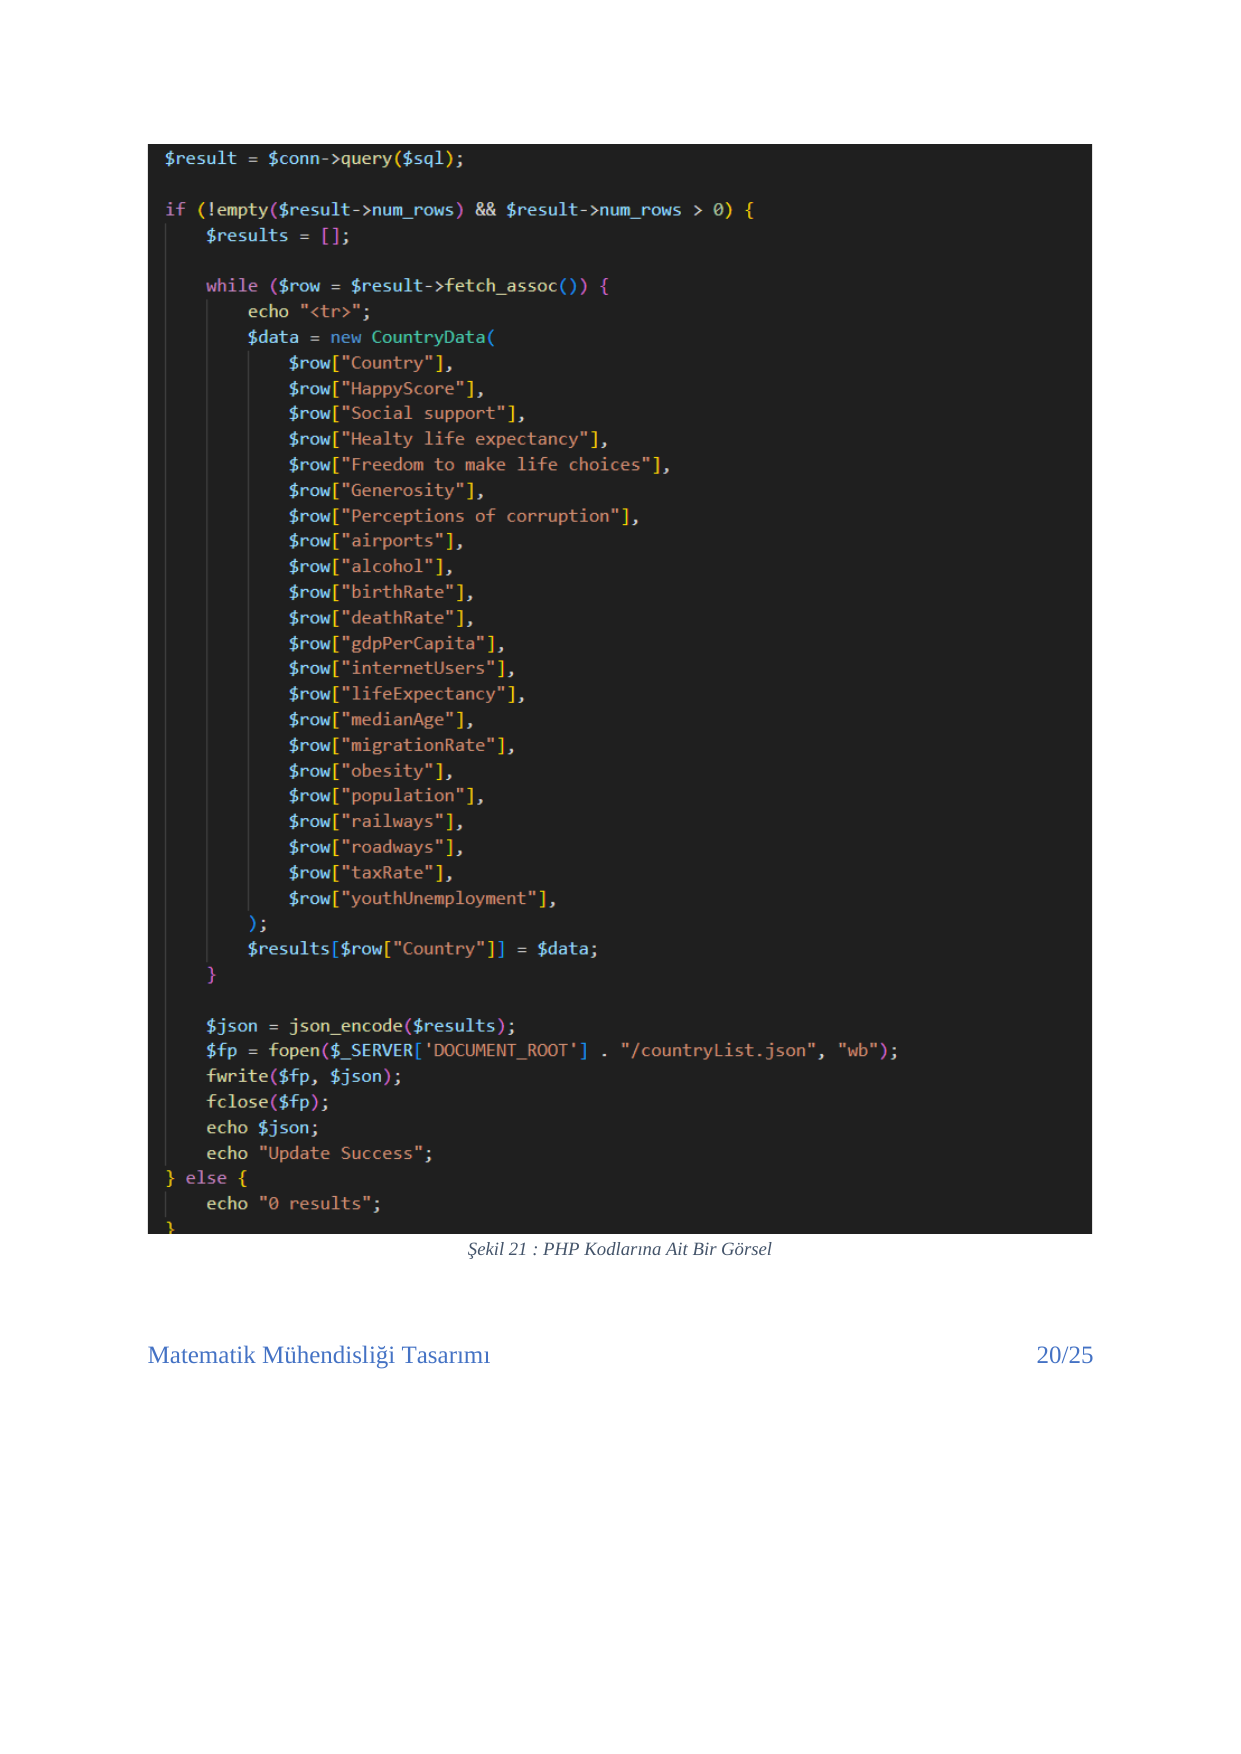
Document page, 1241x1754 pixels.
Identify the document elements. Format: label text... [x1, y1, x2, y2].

table_header Matematik Mühendisliği Tasarımı [148, 1336, 756, 1369]
table_header 20/25 [756, 1336, 1093, 1369]
text Şekil 21 : PHP Kodlarına Ait Bir Görsel [147, 1237, 1092, 1259]
picture [147, 144, 1093, 1234]
